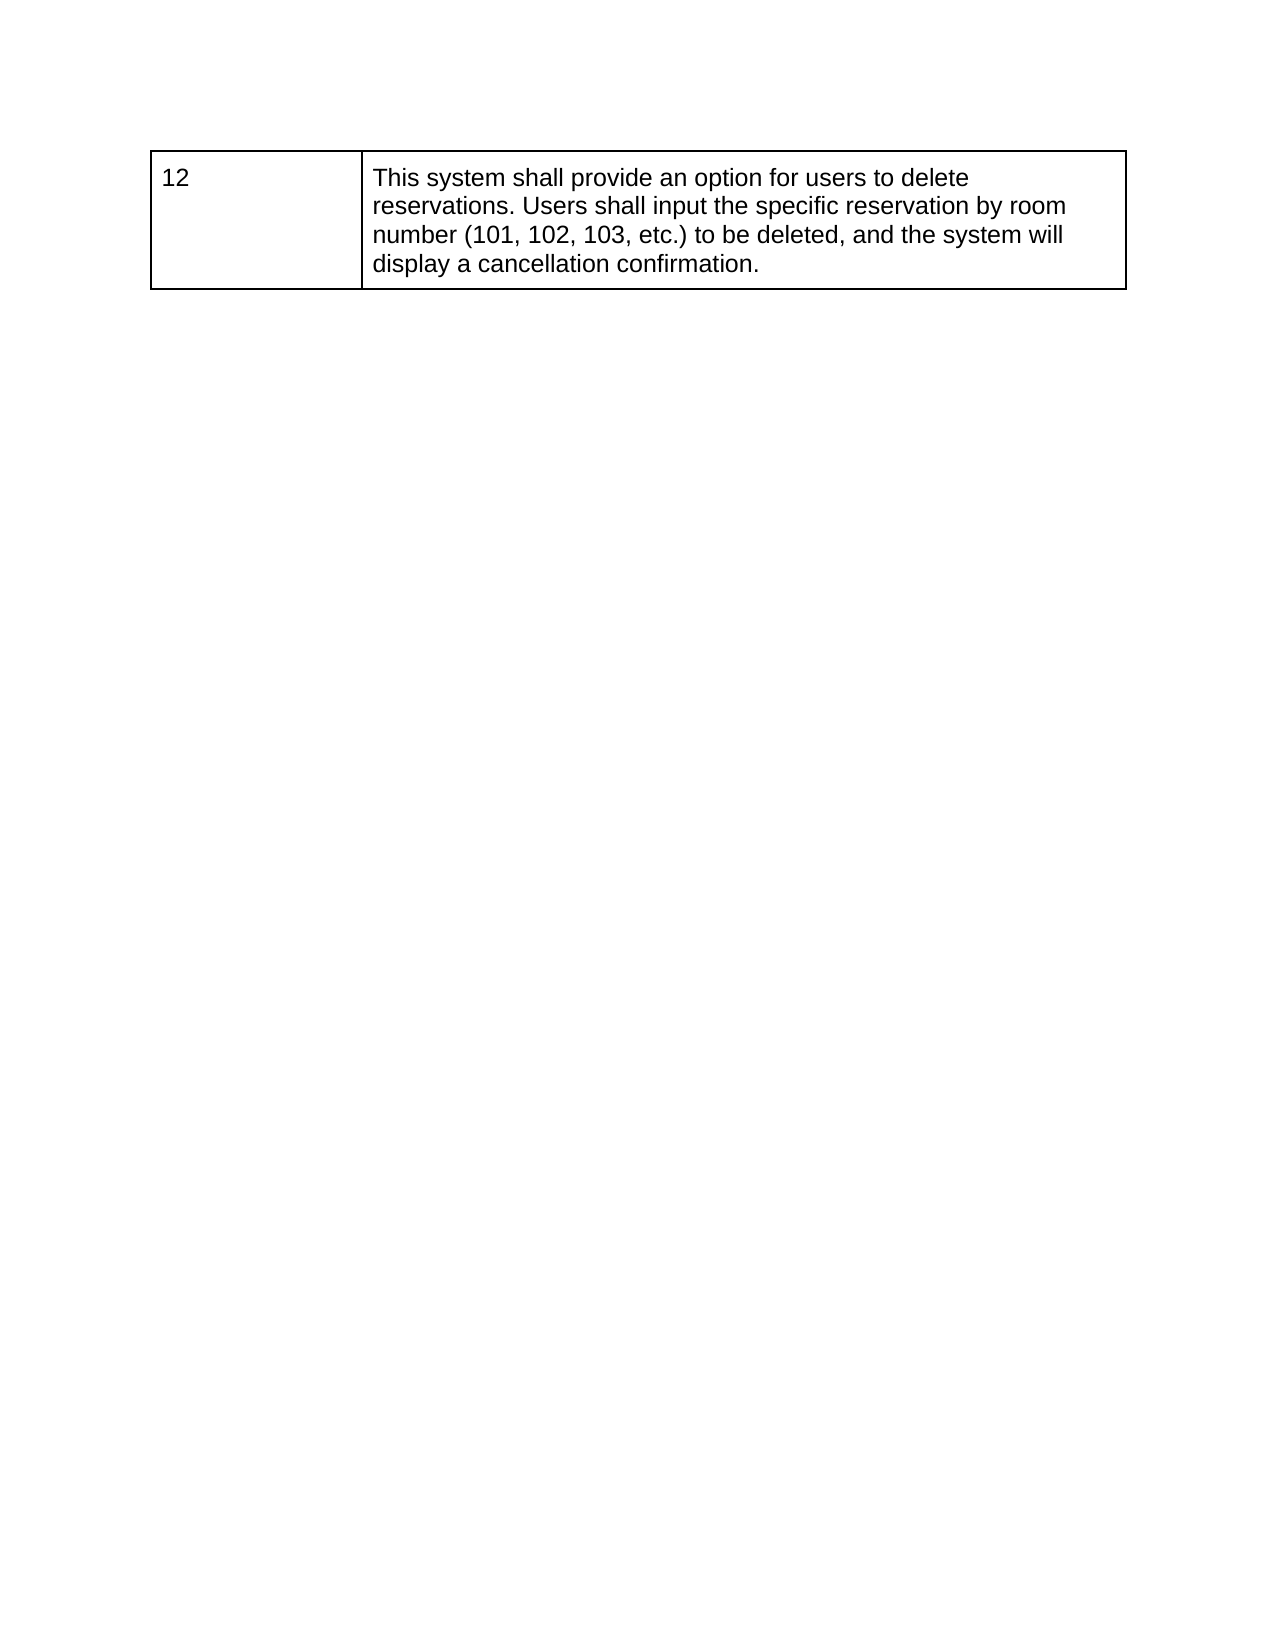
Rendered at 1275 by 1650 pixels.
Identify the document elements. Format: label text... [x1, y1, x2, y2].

table_cell 12 [152, 152, 361, 288]
table_cell This system shall provide an option for users to delete reservations. Users shall input the specific reservation by room number (101, 102, 103, etc.) to be deleted, and the system will display a cancellation confirmation. [363, 152, 1125, 288]
